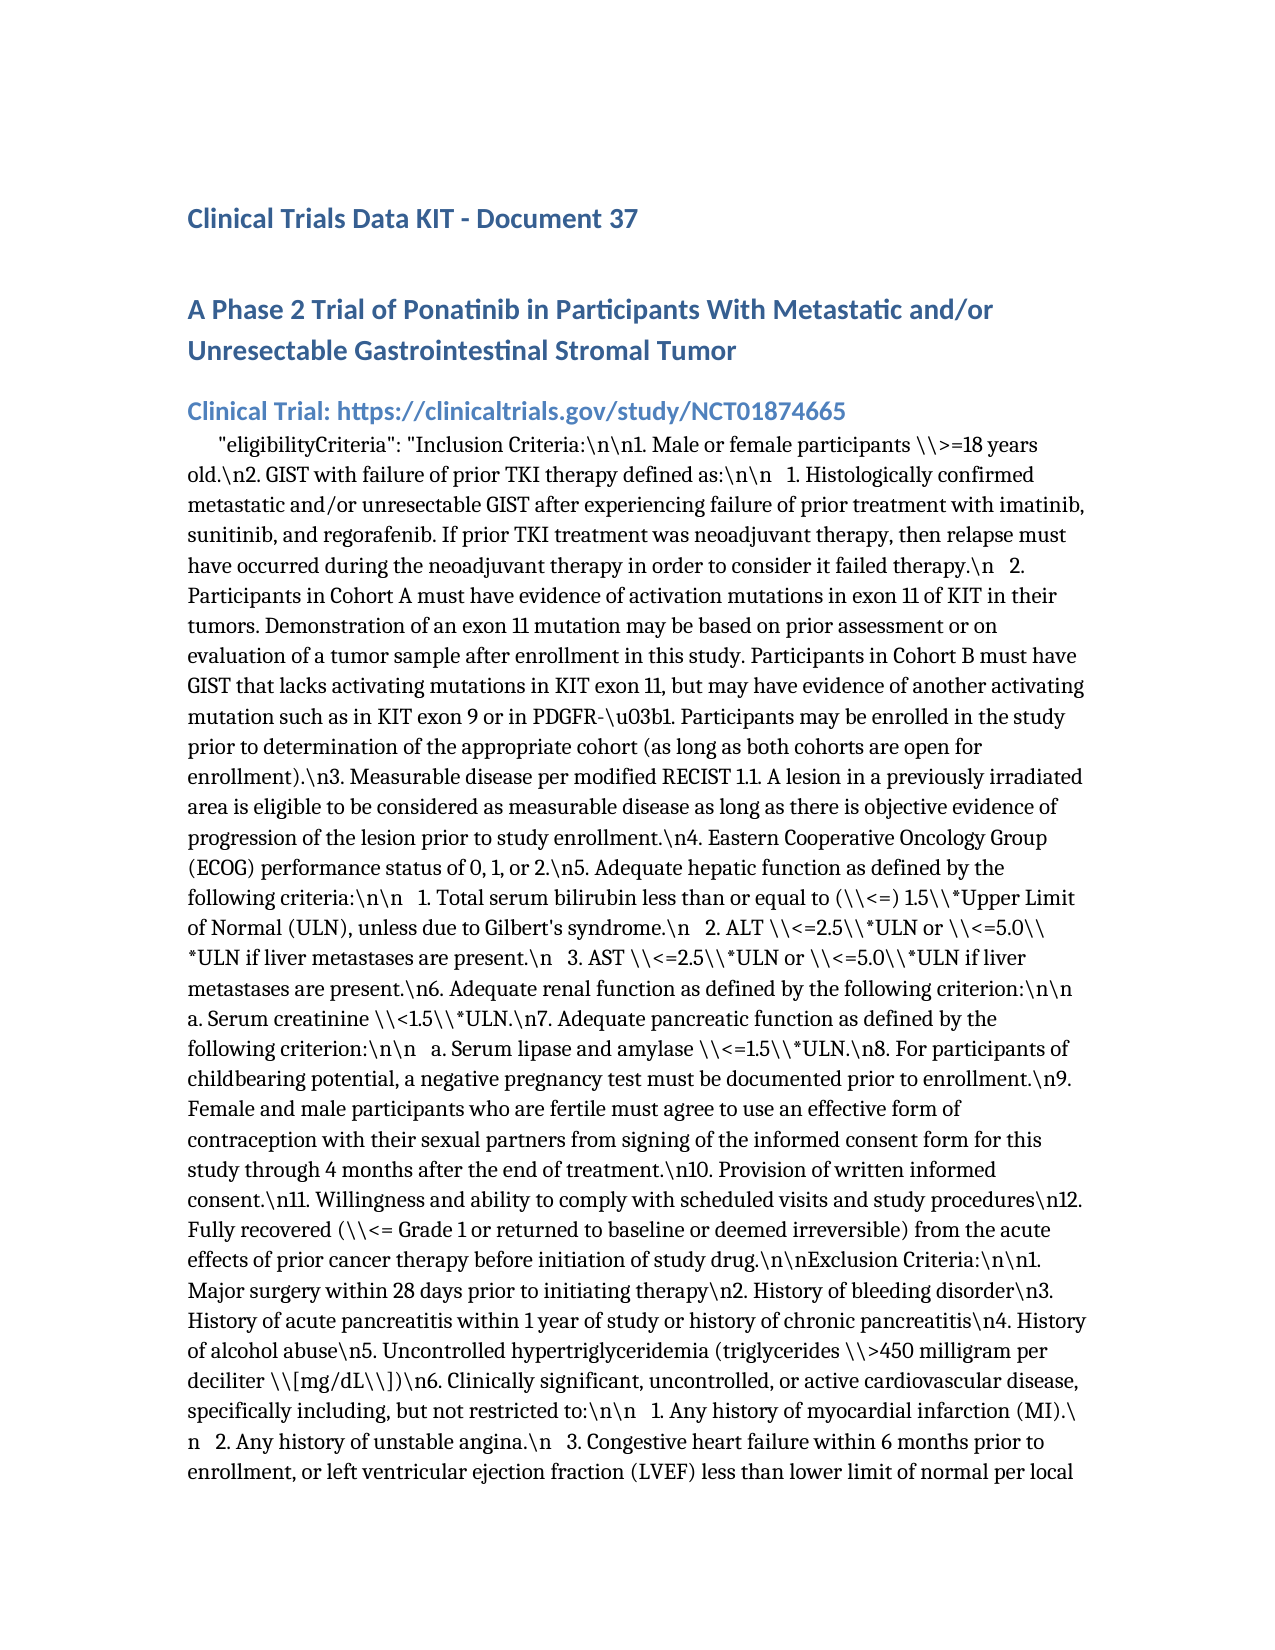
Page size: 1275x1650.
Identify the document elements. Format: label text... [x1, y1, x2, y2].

subtitle Clinical Trials Data KIT - Document 37 [187, 200, 1087, 236]
subtitle Clinical Trial: https://clinicaltrials.gov/study/NCT01874665 [187, 394, 1087, 427]
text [187, 432, 1087, 1485]
subtitle A Phase 2 Trial of Ponatinib in Participants With Metastatic and/or Unresectable Gastrointestinal Stromal Tumor [187, 291, 1087, 367]
